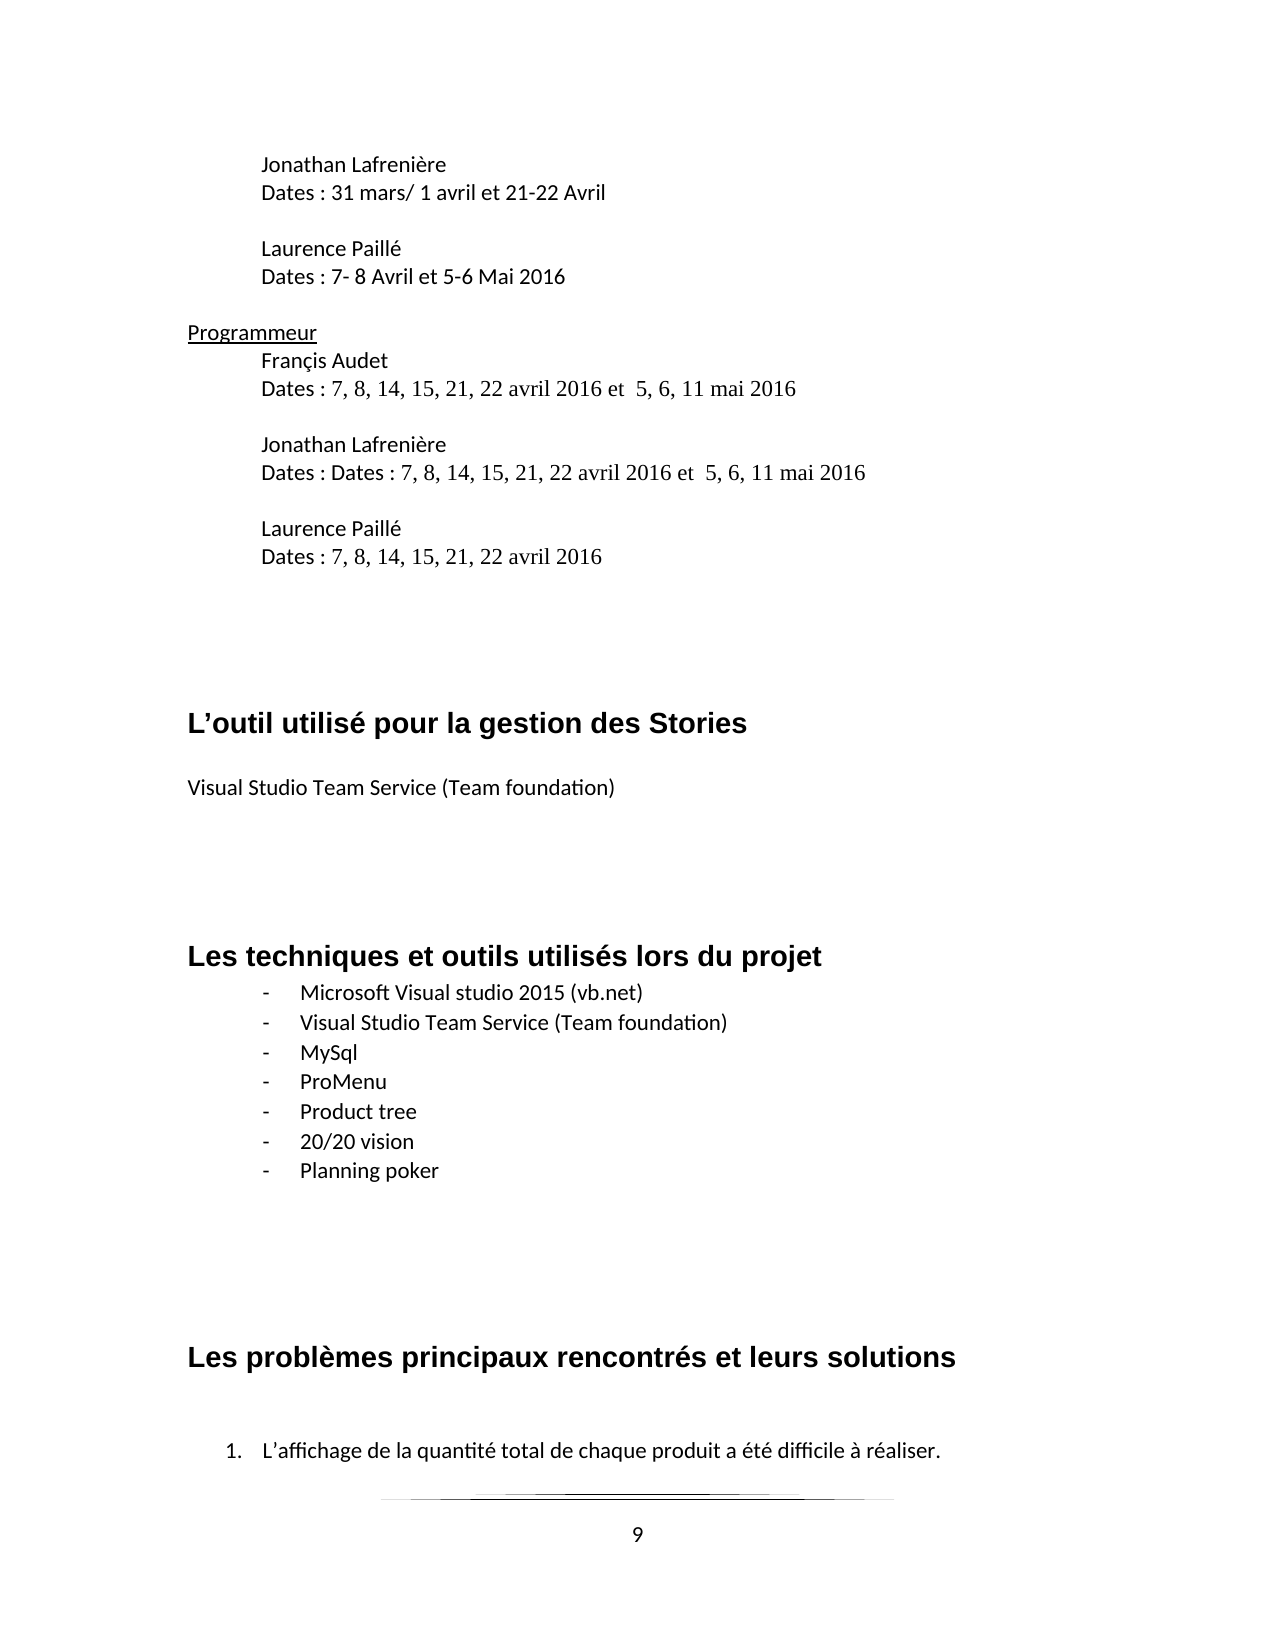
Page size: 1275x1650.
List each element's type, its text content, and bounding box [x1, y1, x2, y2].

text Dates : 7- 8 Avril et 5-6 Mai 2016 [187, 262, 1087, 290]
text Programmeur [187, 318, 1087, 346]
list MySql [262, 1038, 1087, 1066]
text Jonathan Lafrenière [187, 150, 1087, 178]
list Visual Studio Team Service (Team foundation) [262, 1008, 1087, 1036]
list 20/20 vision [262, 1127, 1087, 1155]
text Françis Audet [187, 346, 1087, 374]
subtitle Les problèmes principaux rencontrés et leurs solutions [187, 1340, 1087, 1373]
list Planning poker [262, 1157, 1087, 1184]
list Product tree [262, 1097, 1087, 1125]
subtitle L’outil utilisé pour la gestion des Stories [187, 706, 1087, 739]
text Dates : Dates : 7, 8, 14, 15, 21, 22 avril 2016 et 5, 6, 11 mai 2016 [187, 458, 1087, 486]
text Laurence Paillé [187, 234, 1087, 262]
text Laurence Paillé [187, 514, 1087, 542]
list L’affichage de la quantité total de chaque produit a été difficile à réaliser. [225, 1436, 1087, 1464]
subtitle Les techniques et outils utilisés lors du projet [187, 939, 1087, 972]
text Dates : 7, 8, 14, 15, 21, 22 avril 2016 et 5, 6, 11 mai 2016 [187, 374, 1087, 402]
text Dates : 31 mars/ 1 avril et 21-22 Avril [187, 178, 1087, 206]
list Microsoft Visual studio 2015 (vb.net) [262, 978, 1087, 1006]
text Dates : 7, 8, 14, 15, 21, 22 avril 2016 [187, 542, 1087, 570]
text Visual Studio Team Service (Team foundation) [187, 773, 1087, 802]
text Jonathan Lafrenière [187, 430, 1087, 458]
list ProMenu [262, 1067, 1087, 1096]
